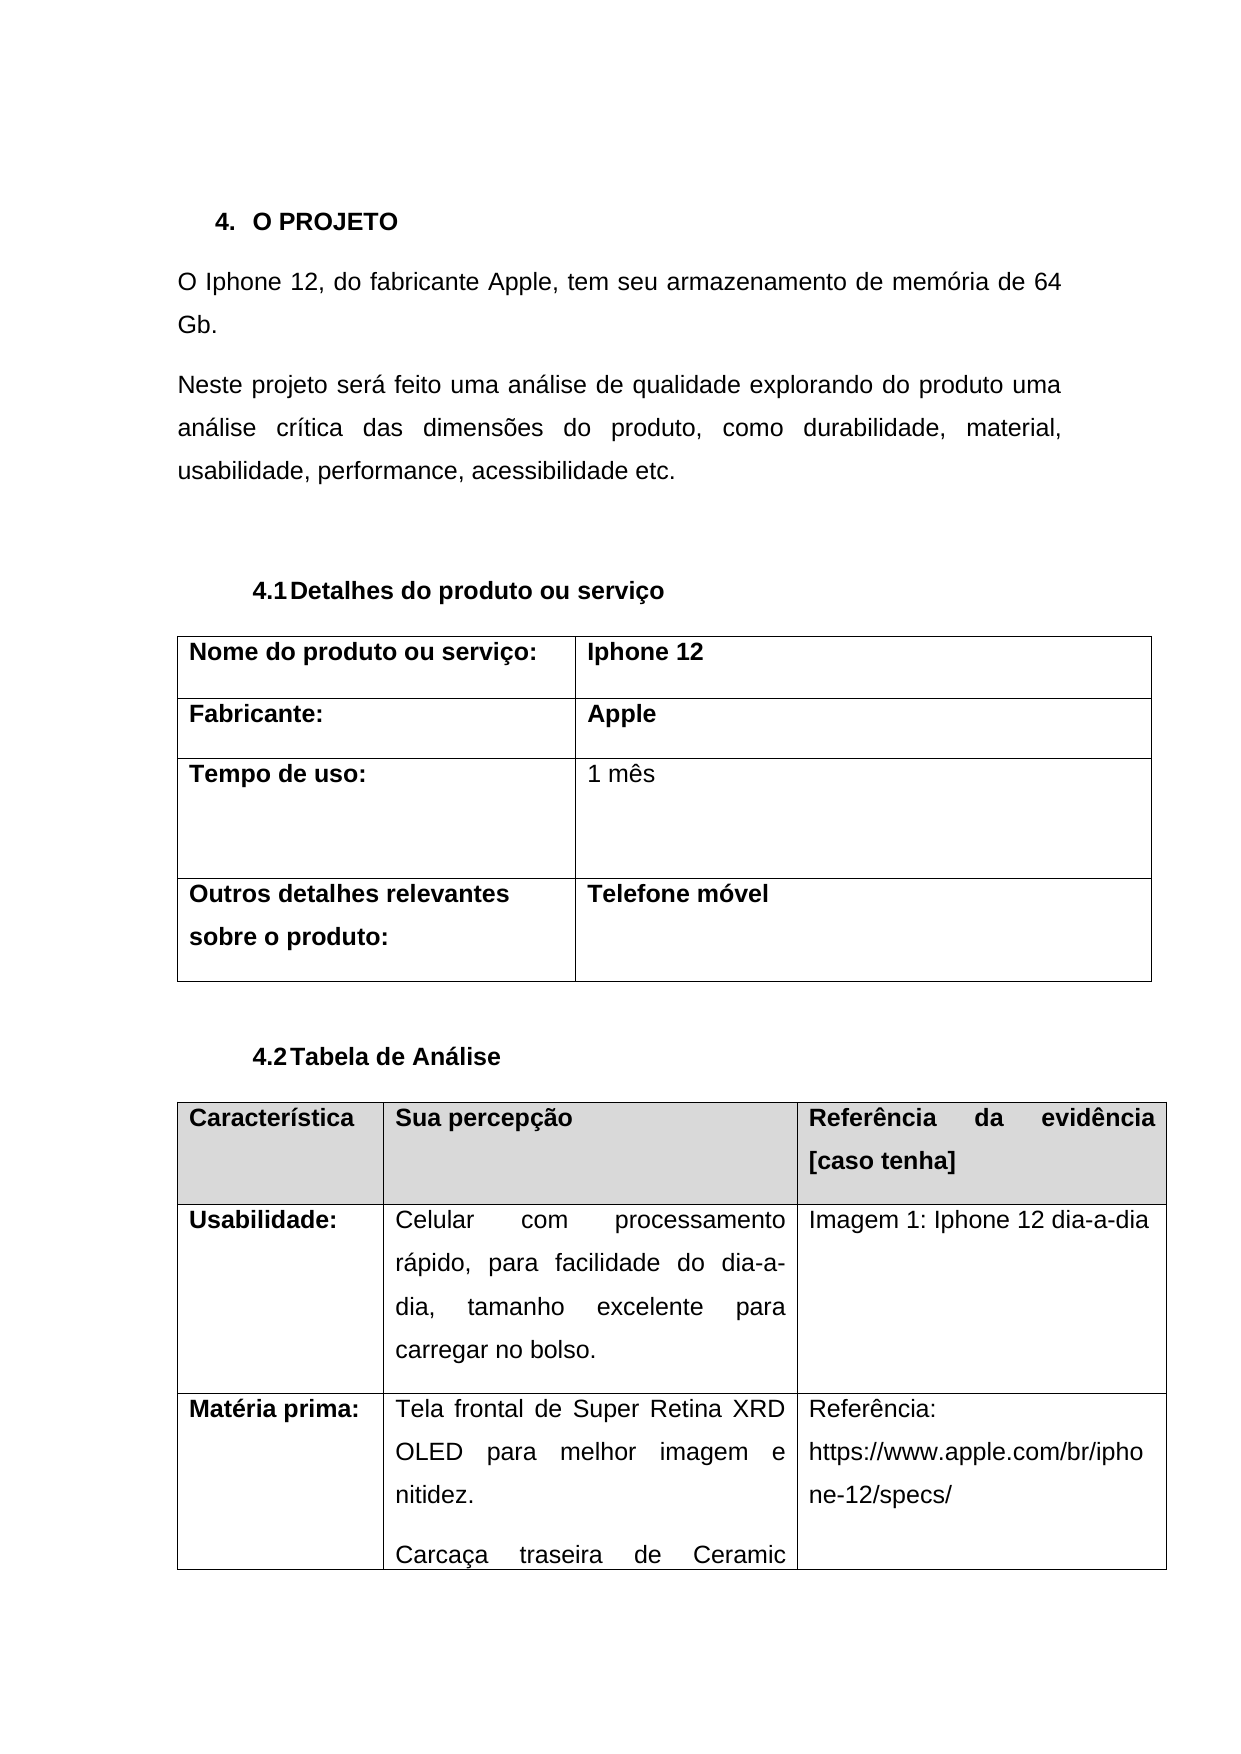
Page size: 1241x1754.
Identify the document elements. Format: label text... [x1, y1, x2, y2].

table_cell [384, 1394, 797, 1569]
table_cell Imagem 1: Iphone 12 dia-a-dia [798, 1205, 1166, 1393]
text O Iphone 12, do fabricante Apple, tem seu armazenamento de memória de 64 Gb. [177, 267, 1063, 339]
table_cell Matéria prima: [178, 1394, 383, 1569]
table_header Iphone 12 [576, 637, 1151, 698]
table_cell Tempo de uso: [178, 759, 575, 878]
table_cell Outros detalhes relevantes sobre o produto: [178, 879, 575, 981]
table_header Nome do produto ou serviço: [178, 637, 575, 698]
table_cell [798, 1394, 1166, 1569]
table_cell 1 mês [576, 759, 1151, 878]
subtitle Tabela de Análise [252, 1042, 1063, 1071]
table_cell Celular com processamento rápido, para facilidade do dia-a-dia, tamanho excelente para carregar no bolso. [384, 1205, 797, 1393]
table_cell Fabricante: [178, 699, 575, 758]
table_cell Usabilidade: [178, 1205, 383, 1393]
subtitle O PROJETO [215, 207, 1063, 236]
text Neste projeto será feito uma análise de qualidade explorando do produto uma análise crítica das dimensões do produto, como durabilidade, material, usabilidade, performance, acessibilidade etc. [177, 370, 1063, 485]
table_header Sua percepção [384, 1103, 797, 1204]
subtitle Detalhes do produto ou serviço [252, 576, 1063, 605]
table_cell Telefone móvel [576, 879, 1151, 981]
table_cell Apple [576, 699, 1151, 758]
table_header Referência da evidência [caso tenha] [798, 1103, 1166, 1204]
table_header Característica [178, 1103, 383, 1204]
